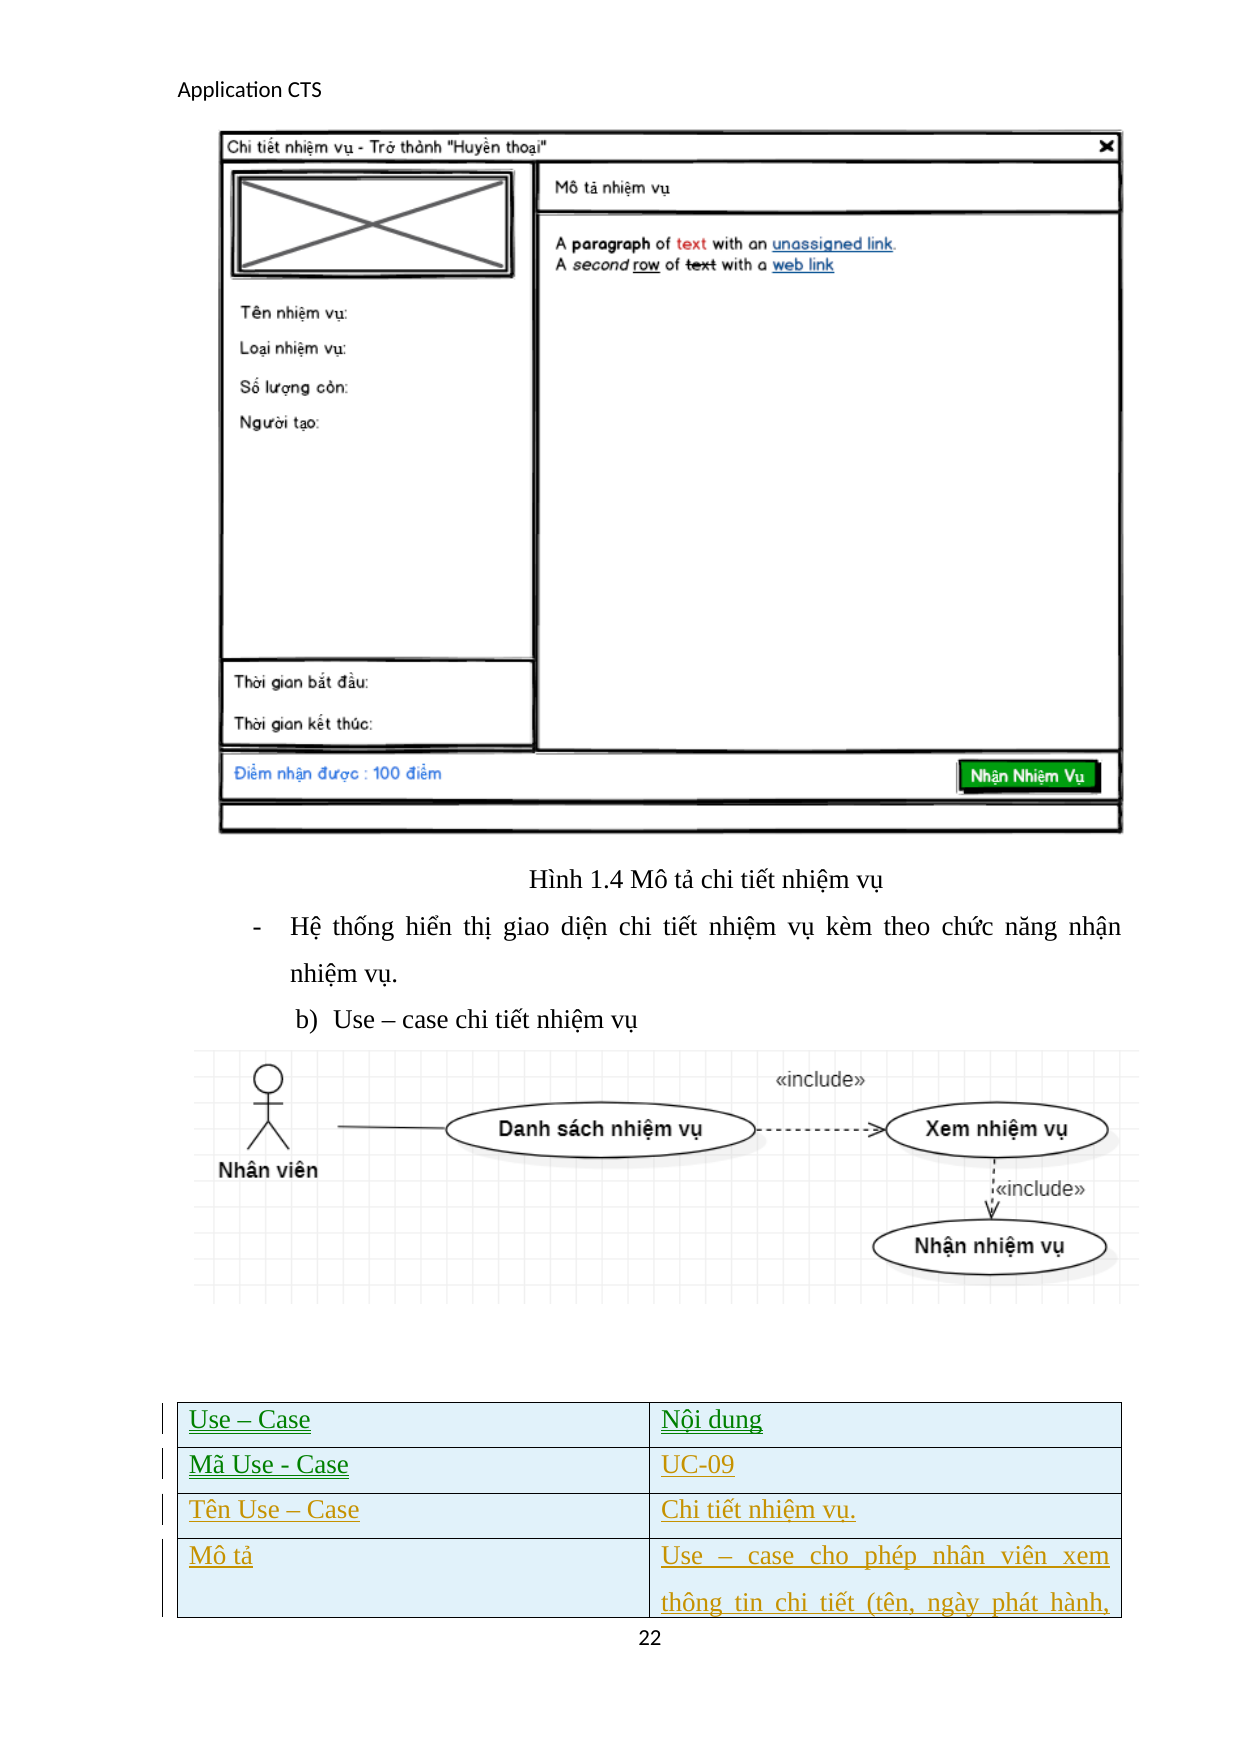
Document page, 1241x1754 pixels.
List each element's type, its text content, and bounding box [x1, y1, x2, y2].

list Hình 1.4 Mô tả chi tiết nhiệm vụ [290, 863, 1122, 894]
list Hệ thống hiển thị giao diện chi tiết nhiệm vụ kèm theo chức năng nhận nhiệm vụ. [252, 910, 1122, 988]
picture [194, 1050, 1140, 1304]
list Use – case chi tiết nhiệm vụ [295, 1003, 1122, 1034]
picture [192, 118, 1138, 850]
